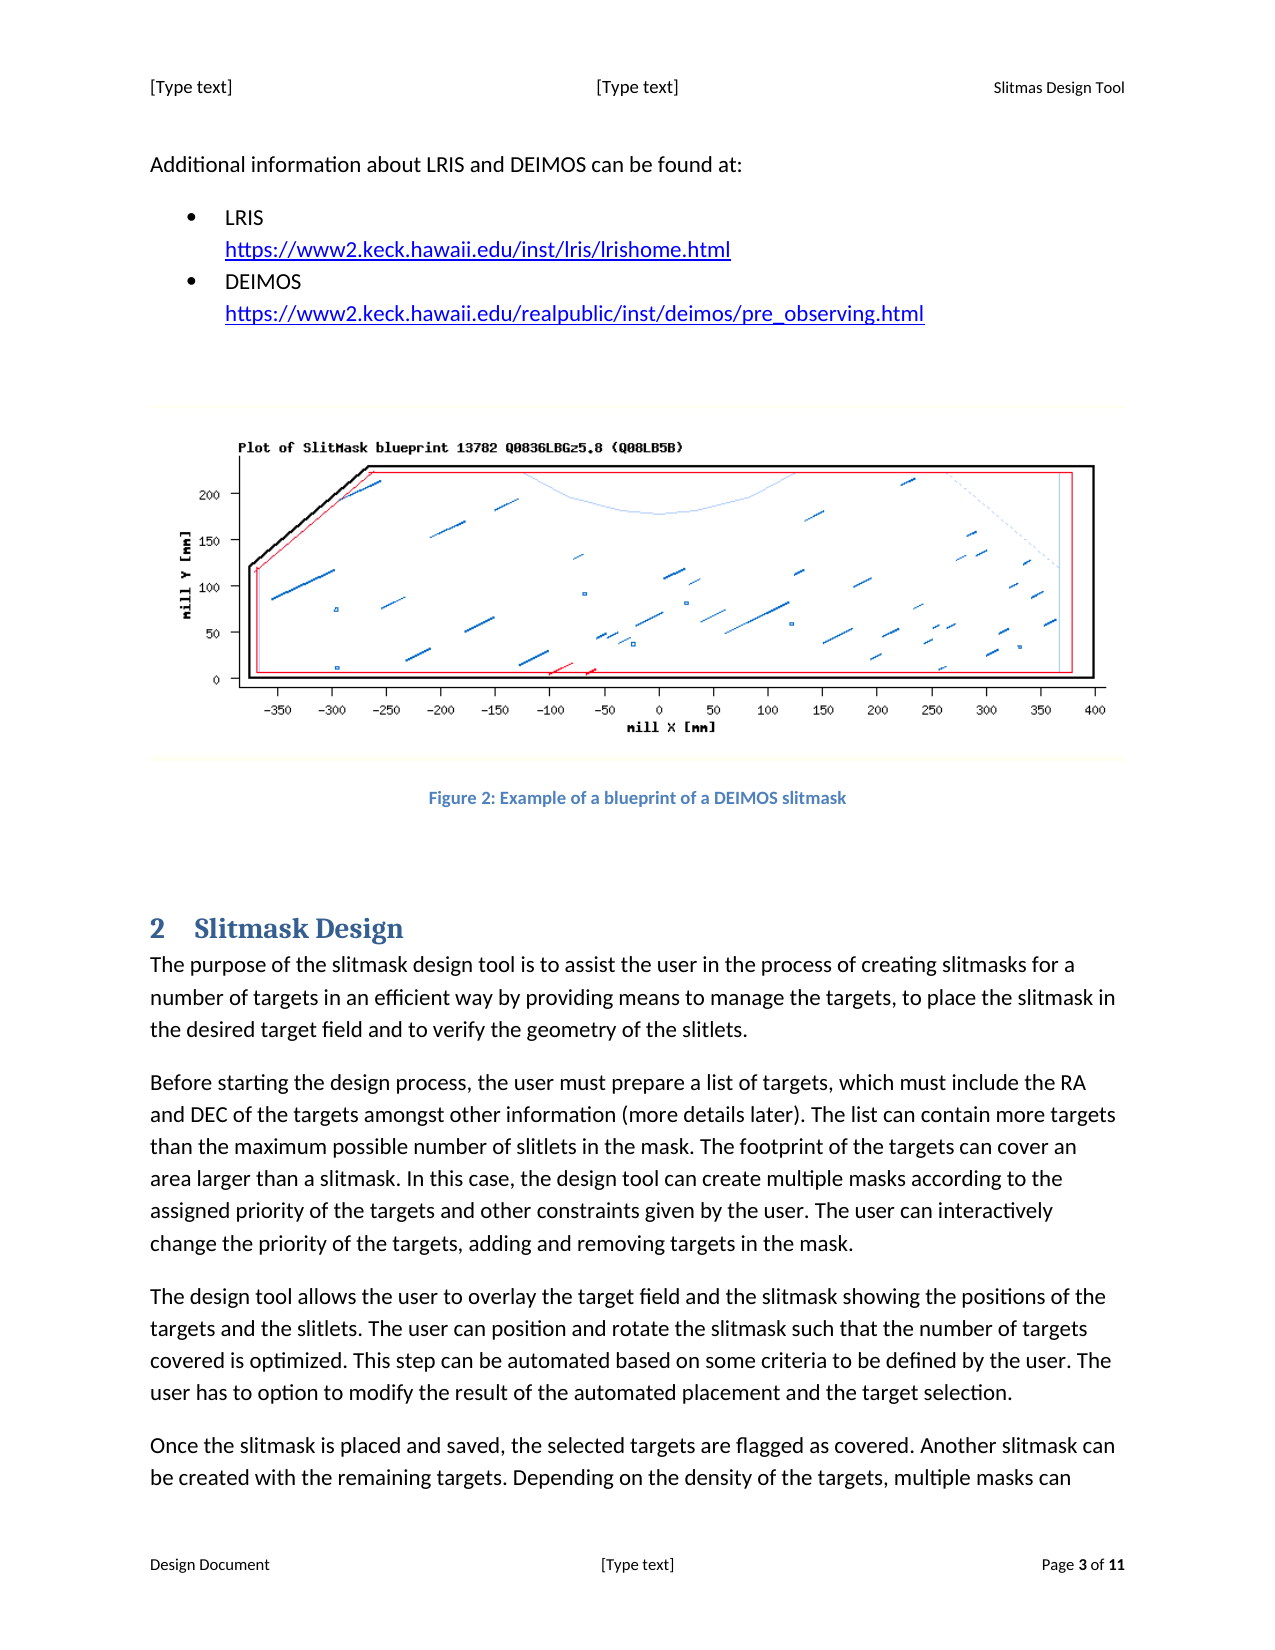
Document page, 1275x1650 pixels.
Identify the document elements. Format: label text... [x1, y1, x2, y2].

text Figure 2: Example of a blueprint of a DEIMOS slitmask [150, 786, 1125, 809]
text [150, 1431, 1125, 1492]
subtitle Slitmask Design [150, 912, 1125, 945]
list LRIS https://www2.keck.hawaii.edu/inst/lris/lrishome.html [187, 203, 1125, 263]
text The design tool allows the user to overlay the target field and the slitmask showing the positions of the targets and the slitlets. The user can position and rotate the slitmask such that the number of targets covered is optimized. This step can be automated based on some criteria to be defined by the user. The user has to option to modify the result of the automated placement and the target selection. [150, 1282, 1125, 1406]
text The purpose of the slitmask design tool is to assist the user in the process of creating slitmasks for a number of targets in an efficient way by providing means to manage the targets, to place the slitmask in the desired target field and to verify the geometry of the slitlets. [150, 950, 1125, 1043]
picture [150, 405, 1125, 761]
text Before starting the design process, the user must prepare a list of targets, which must include the RA and DEC of the targets amongst other information (more details later). The list can contain more targets than the maximum possible number of slitlets in the mask. The footprint of the targets can cover an area larger than a slitmask. In this case, the design tool can create multiple masks according to the assigned priority of the targets and other constraints given by the user. The user can interactively change the priority of the targets, adding and removing targets in the mask. [150, 1068, 1125, 1257]
list DEIMOS https://www2.keck.hawaii.edu/realpublic/inst/deimos/pre_observing.html [187, 267, 1125, 328]
text Additional information about LRIS and DEIMOS can be found at: [150, 150, 1125, 178]
